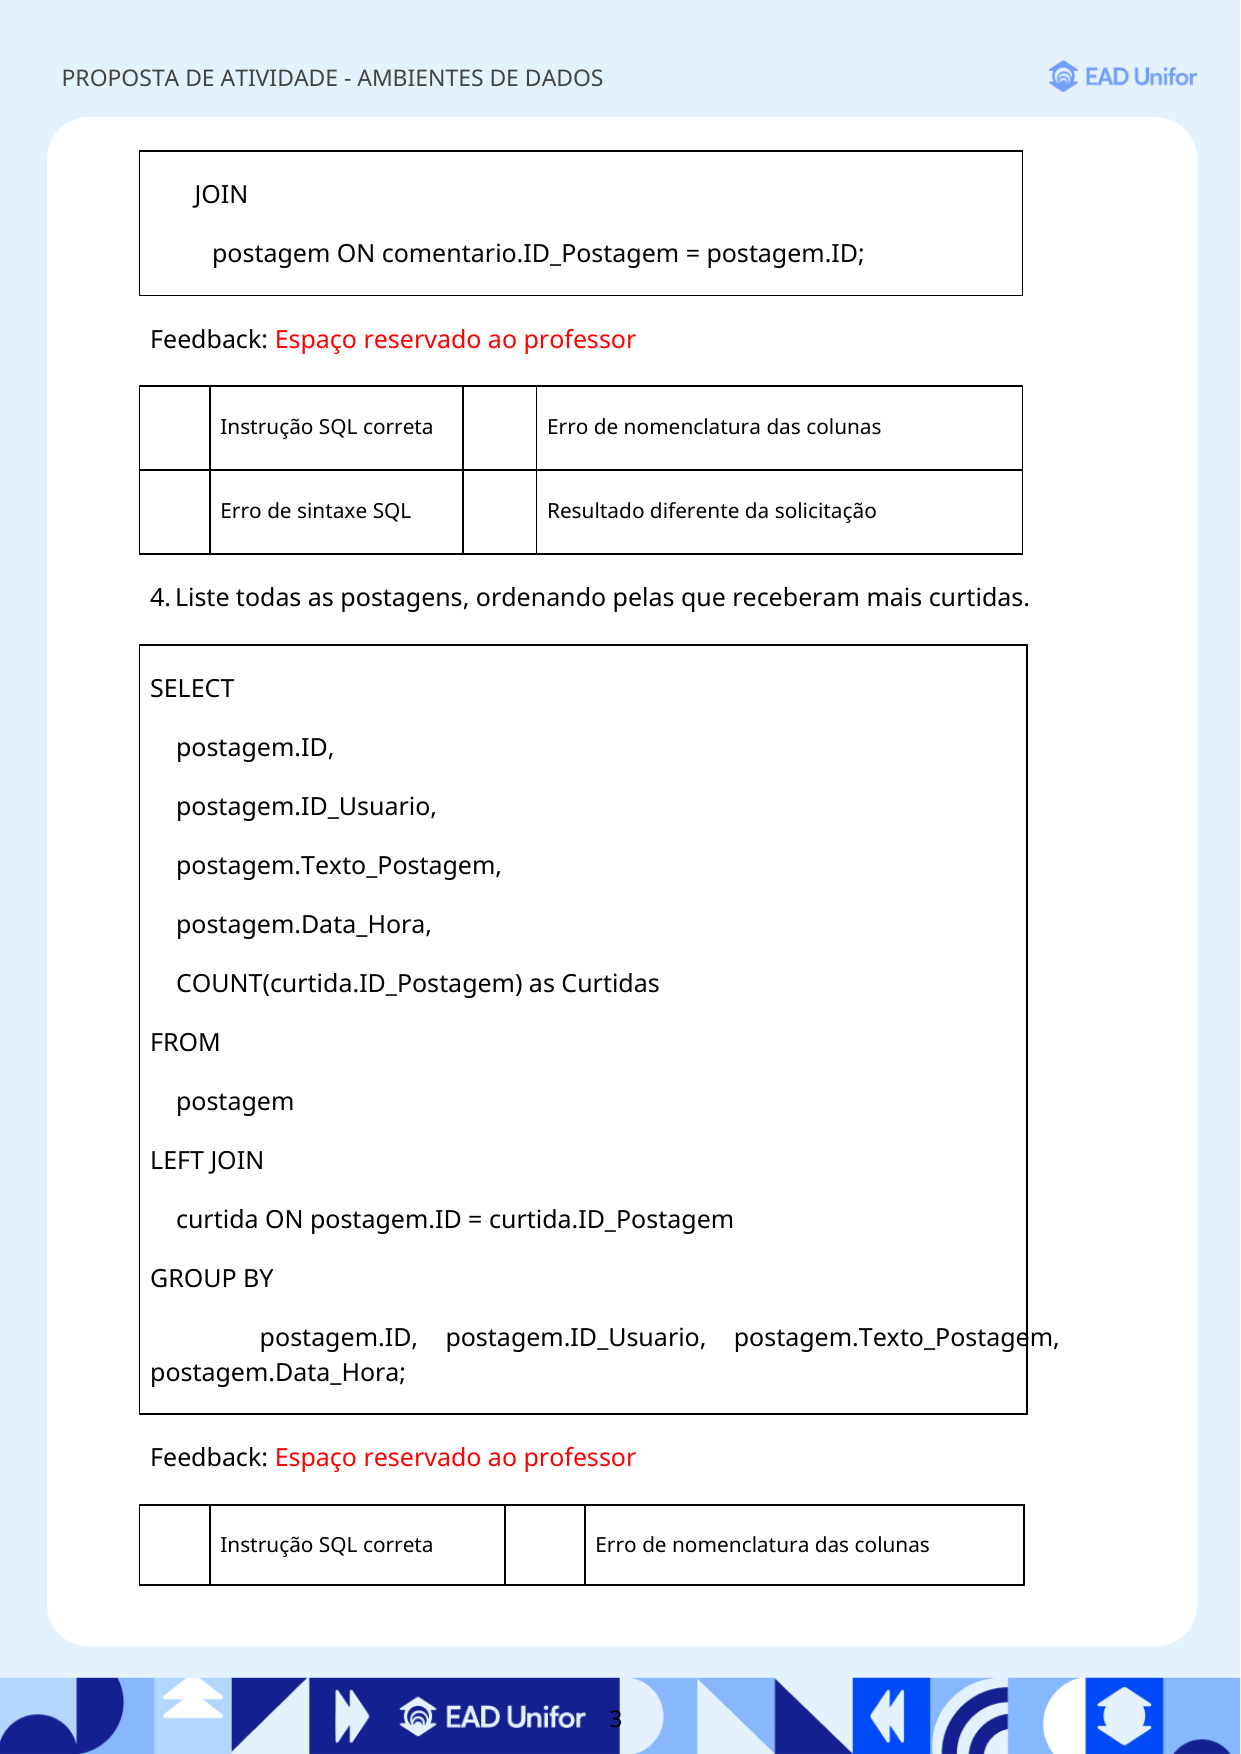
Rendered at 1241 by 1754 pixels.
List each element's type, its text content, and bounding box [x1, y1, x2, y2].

text Feedback: Espaço reservado ao professor [150, 321, 1090, 355]
picture [0, 0, 1241, 1754]
text Feedback: Espaço reservado ao professor [150, 1440, 1090, 1474]
table_cell Resultado diferente da solicitação [537, 471, 1022, 553]
table_header [140, 387, 209, 469]
table_header Instrução SQL correta [211, 1506, 504, 1584]
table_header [140, 152, 1022, 295]
table_cell [464, 471, 536, 553]
text 4. Liste todas as postagens, ordenando pelas que receberam mais curtidas. [150, 580, 1090, 614]
table_header Instrução SQL correta [211, 387, 462, 469]
table_header [140, 1506, 209, 1584]
table_cell Erro de sintaxe SQL [211, 471, 462, 553]
table_header Erro de nomenclatura das colunas [586, 1506, 1023, 1584]
table_header [464, 387, 536, 469]
table_header Erro de nomenclatura das colunas [537, 387, 1022, 469]
table_header SELECT postagem.ID, postagem.ID_Usuario, postagem.Texto_Postagem, postagem.Data_Hora, COUNT(curtida.ID_Postagem) as Curtidas FROM postagem LEFT JOIN curtida ON postagem.ID = curtida.ID_Postagem GROUP BY postagem.ID, postagem.ID_Usuario, postagem.Texto_Postagem, postagem.Data_Hora; [140, 646, 1026, 1413]
table_header [506, 1506, 584, 1584]
table_cell [140, 471, 209, 553]
